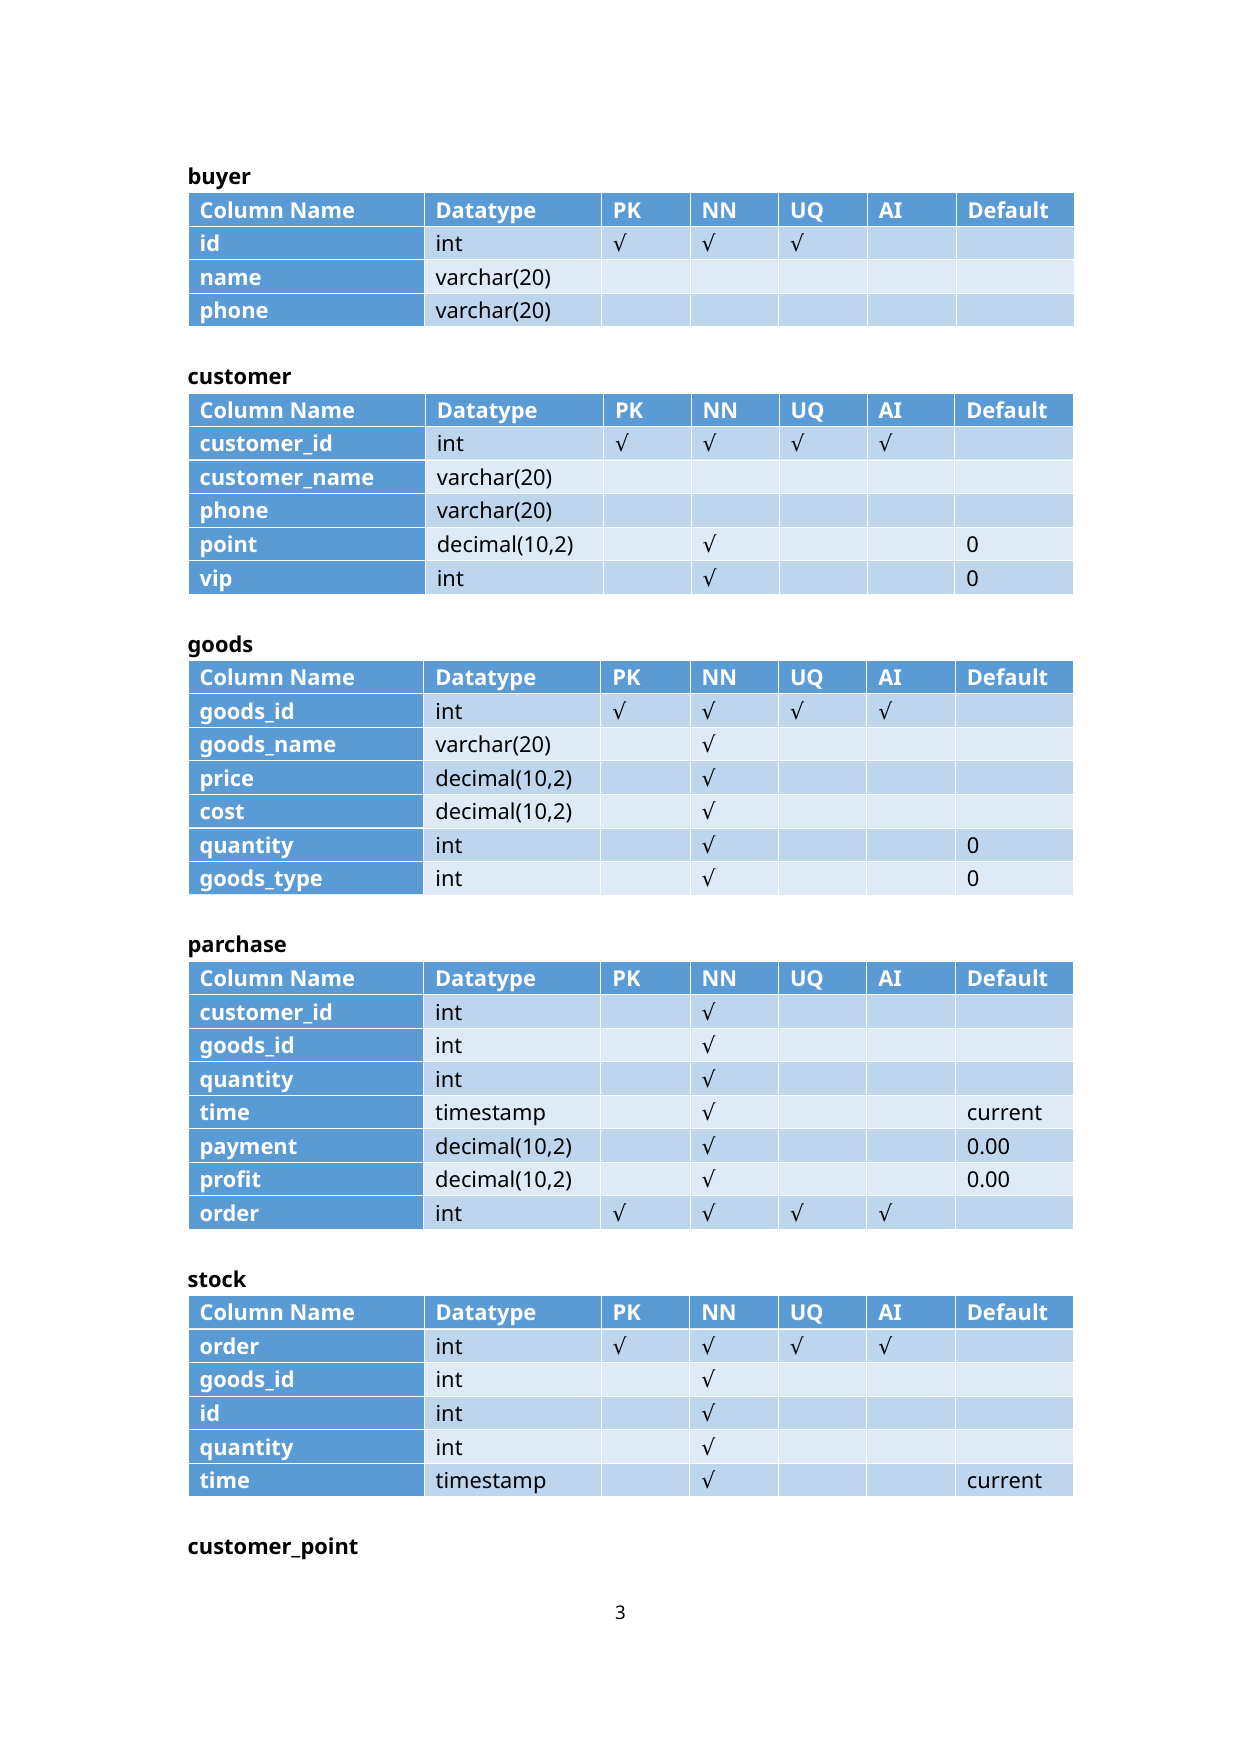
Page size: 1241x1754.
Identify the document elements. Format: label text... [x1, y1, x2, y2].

table_header Default [955, 394, 1073, 426]
table_cell [602, 1397, 689, 1429]
table_cell [867, 1062, 955, 1095]
table_cell [780, 461, 867, 493]
table_header Datatype [424, 661, 600, 693]
table_cell phone [189, 294, 424, 326]
table_cell √ [691, 694, 778, 727]
table_cell int [425, 1430, 601, 1463]
table_cell [692, 461, 779, 493]
table_cell √ [691, 761, 778, 794]
table_cell √ [779, 1330, 866, 1362]
table_cell [601, 761, 690, 794]
table_cell [956, 1430, 1073, 1463]
table_cell [867, 1363, 955, 1396]
table_cell decimal(10,2) [424, 761, 600, 794]
table_cell [867, 1096, 955, 1128]
table_cell 0 [956, 829, 1073, 861]
table_cell 0 [956, 862, 1073, 894]
table_cell [779, 829, 866, 861]
table_cell timestamp [424, 1096, 600, 1128]
table_header NN [691, 193, 778, 226]
text parchase [187, 928, 1053, 961]
table_cell √ [691, 1196, 778, 1229]
table_cell current [956, 1464, 1073, 1496]
table_cell [867, 1129, 955, 1162]
table_header Datatype [425, 1296, 601, 1328]
table_cell √ [601, 694, 690, 727]
table_cell [691, 260, 778, 293]
table_cell [868, 561, 954, 594]
table_cell [956, 694, 1073, 727]
table_header AI [867, 1296, 955, 1328]
table_cell √ [691, 1096, 778, 1128]
text stock [187, 1262, 1053, 1295]
table_header PK [602, 1296, 689, 1328]
table_cell [867, 1430, 955, 1463]
table_cell 0 [955, 528, 1073, 560]
table_cell [601, 1062, 690, 1095]
table_cell √ [779, 1196, 866, 1229]
table_cell [692, 494, 779, 527]
table_cell int [424, 1062, 600, 1095]
table_cell [867, 1397, 955, 1429]
table_header Column Name [189, 661, 423, 693]
table_cell [602, 294, 690, 326]
table_cell [868, 461, 954, 493]
table_cell 0 [955, 561, 1073, 594]
table_header AI [868, 394, 954, 426]
table_header UQ [779, 962, 866, 994]
table_cell [780, 494, 867, 527]
table_cell [779, 761, 866, 794]
table_cell [604, 561, 691, 594]
text customer_point [187, 1530, 1053, 1562]
table_header Default [956, 1296, 1073, 1328]
table_header AI [867, 962, 955, 994]
table_cell [868, 494, 954, 527]
table_cell [867, 1464, 955, 1496]
table_cell quantity [189, 1430, 424, 1463]
table_cell [602, 1363, 689, 1396]
table_cell [868, 260, 956, 293]
table_header UQ [779, 661, 866, 693]
table_cell √ [780, 427, 867, 459]
table_cell goods_type [189, 862, 423, 894]
table_cell varchar(20) [426, 494, 603, 527]
table_header Default [956, 962, 1073, 994]
table_cell [601, 1129, 690, 1162]
table_header AI [867, 661, 955, 693]
table_cell √ [867, 1196, 955, 1229]
table_cell √ [690, 1363, 778, 1396]
table_cell 0.00 [956, 1163, 1073, 1195]
table_cell decimal(10,2) [424, 1163, 600, 1195]
table_cell [779, 862, 866, 894]
table_cell [779, 995, 866, 1028]
table_cell int [424, 1196, 600, 1229]
table_cell time [189, 1464, 424, 1496]
table_cell varchar(20) [425, 294, 601, 326]
table_cell [956, 795, 1073, 827]
table_cell varchar(20) [424, 728, 600, 760]
table_header PK [604, 394, 691, 426]
table_header UQ [780, 394, 867, 426]
table_cell id [189, 1397, 424, 1429]
table_header NN [692, 394, 779, 426]
table_cell [956, 761, 1073, 794]
table_header PK [602, 193, 690, 226]
table_cell [956, 728, 1073, 760]
table_cell customer_id [189, 427, 425, 459]
table_cell [957, 227, 1074, 259]
table_cell √ [604, 427, 691, 459]
table_cell [602, 1464, 689, 1496]
table_header Column Name [189, 394, 425, 426]
table_cell [867, 728, 955, 760]
table_cell [779, 1430, 866, 1463]
table_cell id [189, 227, 424, 259]
table_cell [955, 461, 1073, 493]
table_cell 0.00 [956, 1129, 1073, 1162]
table_cell [604, 528, 691, 560]
table_cell int [424, 829, 600, 861]
table_cell √ [690, 1464, 778, 1496]
table_cell [604, 494, 691, 527]
table_cell [779, 1363, 866, 1396]
table_cell payment [189, 1129, 423, 1162]
table_header Datatype [424, 962, 600, 994]
table_cell [779, 1397, 866, 1429]
table_cell [601, 862, 690, 894]
table_cell goods_id [189, 1029, 423, 1061]
table_cell √ [691, 862, 778, 894]
table_cell [779, 294, 867, 326]
table_cell int [425, 1363, 601, 1396]
table_cell √ [867, 1330, 955, 1362]
table_cell [867, 829, 955, 861]
table_cell [780, 561, 867, 594]
table_cell [779, 1029, 866, 1061]
table_header UQ [779, 193, 867, 226]
text goods [187, 627, 1053, 660]
table_cell [955, 494, 1073, 527]
table_cell √ [690, 1397, 778, 1429]
table_cell order [189, 1330, 424, 1362]
table_cell √ [691, 795, 778, 827]
table_cell profit [189, 1163, 423, 1195]
table_cell int [424, 862, 600, 894]
table_cell [956, 1029, 1073, 1061]
table_header Default [957, 193, 1074, 226]
table_header Default [956, 661, 1073, 693]
table_cell name [189, 260, 424, 293]
table_cell √ [602, 227, 690, 259]
table_cell √ [691, 1029, 778, 1061]
table_cell [691, 294, 778, 326]
table_cell int [424, 995, 600, 1028]
table_cell vip [189, 561, 425, 594]
table_cell current [956, 1096, 1073, 1128]
table_header NN [691, 962, 778, 994]
table_cell [956, 995, 1073, 1028]
table_cell [779, 1062, 866, 1095]
table_cell [867, 761, 955, 794]
table_cell [956, 1196, 1073, 1229]
table_cell √ [779, 227, 867, 259]
table_header Datatype [426, 394, 603, 426]
table_cell √ [601, 1196, 690, 1229]
table_header UQ [779, 1296, 866, 1328]
table_cell [779, 260, 867, 293]
table_cell [779, 728, 866, 760]
table_cell √ [690, 1330, 778, 1362]
table_cell [601, 728, 690, 760]
table_cell [956, 1330, 1073, 1362]
table_cell √ [868, 427, 954, 459]
table_cell [601, 1096, 690, 1128]
table_cell √ [690, 1430, 778, 1463]
table_cell goods_name [189, 728, 423, 760]
table_cell order [189, 1196, 423, 1229]
table_cell √ [691, 728, 778, 760]
table_cell √ [691, 1129, 778, 1162]
table_cell √ [691, 995, 778, 1028]
table_header Datatype [425, 193, 601, 226]
table_cell [868, 227, 956, 259]
table_cell √ [691, 829, 778, 861]
table_header PK [601, 962, 690, 994]
table_cell int [425, 227, 601, 259]
table_cell cost [189, 795, 423, 827]
table_cell √ [602, 1330, 689, 1362]
table_cell [957, 294, 1074, 326]
table_header NN [690, 1296, 778, 1328]
table_header AI [868, 193, 956, 226]
table_cell customer_id [189, 995, 423, 1028]
table_cell [956, 1397, 1073, 1429]
table_cell √ [691, 227, 778, 259]
table_cell [779, 1464, 866, 1496]
table_cell [779, 1096, 866, 1128]
table_cell decimal(10,2) [424, 795, 600, 827]
table_cell √ [692, 561, 779, 594]
table_cell √ [692, 427, 779, 459]
table_cell decimal(10,2) [426, 528, 603, 560]
table_cell √ [867, 694, 955, 727]
table_header Column Name [189, 1296, 424, 1328]
table_cell [602, 1430, 689, 1463]
table_cell [779, 1129, 866, 1162]
table_cell varchar(20) [425, 260, 601, 293]
table_cell [867, 1163, 955, 1195]
table_cell int [426, 561, 603, 594]
table_cell [601, 795, 690, 827]
table_cell √ [692, 528, 779, 560]
text customer [187, 360, 1053, 392]
table_cell [867, 1029, 955, 1061]
table_cell decimal(10,2) [424, 1129, 600, 1162]
table_cell [957, 260, 1074, 293]
table_cell √ [691, 1163, 778, 1195]
table_cell √ [691, 1062, 778, 1095]
table_cell [868, 528, 954, 560]
table_cell phone [189, 494, 425, 527]
table_cell [955, 427, 1073, 459]
table_header Column Name [189, 193, 424, 226]
table_cell √ [779, 694, 866, 727]
table_cell time [189, 1096, 423, 1128]
table_cell varchar(20) [426, 461, 603, 493]
table_cell [601, 995, 690, 1028]
table_cell [779, 795, 866, 827]
table_cell [604, 461, 691, 493]
table_cell [601, 829, 690, 861]
table_cell int [424, 1029, 600, 1061]
table_cell [867, 995, 955, 1028]
table_cell [601, 1163, 690, 1195]
table_cell int [424, 694, 600, 727]
table_cell [956, 1062, 1073, 1095]
table_cell [956, 1363, 1073, 1396]
table_cell [867, 795, 955, 827]
table_cell quantity [189, 829, 423, 861]
table_cell customer_name [189, 461, 425, 493]
table_cell timestamp [425, 1464, 601, 1496]
table_cell point [189, 528, 425, 560]
table_header NN [691, 661, 778, 693]
table_cell [779, 1163, 866, 1195]
table_header PK [601, 661, 690, 693]
text buyer [187, 160, 1053, 192]
table_cell [868, 294, 956, 326]
table_cell price [189, 761, 423, 794]
table_cell [601, 1029, 690, 1061]
table_cell int [426, 427, 603, 459]
table_cell [867, 862, 955, 894]
table_cell [602, 260, 690, 293]
table_cell quantity [189, 1062, 423, 1095]
table_cell [780, 528, 867, 560]
table_cell int [425, 1397, 601, 1429]
table_header Column Name [189, 962, 423, 994]
table_cell goods_id [189, 1363, 424, 1396]
table_cell goods_id [189, 694, 423, 727]
table_cell int [425, 1330, 601, 1362]
